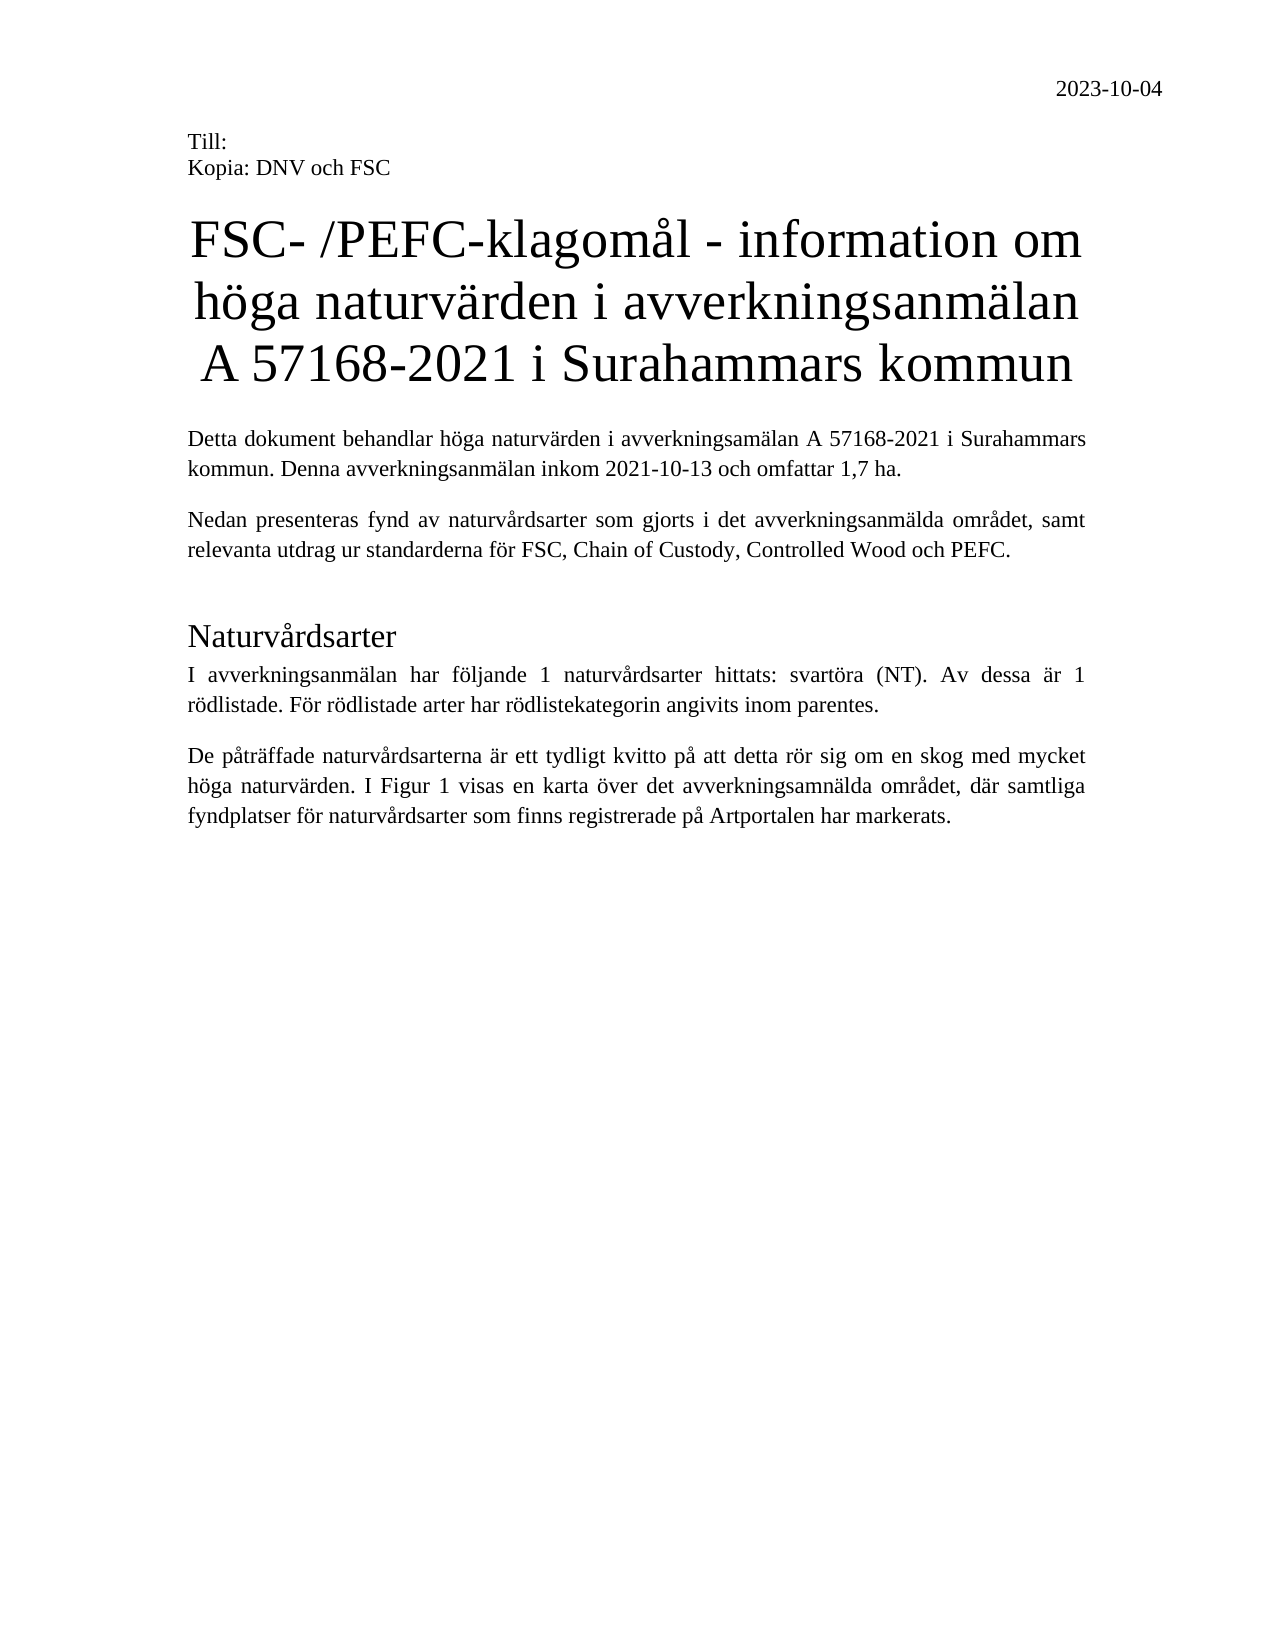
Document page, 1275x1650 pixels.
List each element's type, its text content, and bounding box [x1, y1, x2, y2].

text Nedan presenteras fynd av naturvårdsarter som gjorts i det avverkningsanmälda området, samt relevanta utdrag ur standarderna för FSC, Chain of Custody, Controlled Wood och PEFC. [187, 506, 1087, 563]
title FSC- /PEFC-klagomål - information om höga naturvärden i avverkningsanmälan A 57168-2021 i Surahammars kommun [187, 207, 1087, 394]
subtitle Naturvårdsarter [187, 617, 1087, 655]
text Detta dokument behandlar höga naturvärden i avverkningsamälan A 57168-2021 i Surahammars kommun. Denna avverkningsanmälan inkom 2021-10-13 och omfattar 1,7 ha. [187, 425, 1087, 481]
text I avverkningsanmälan har följande 1 naturvårdsarter hittats: svartöra (NT). Av dessa är 1 rödlistade. För rödlistade arter har rödlistekategorin angivits inom parentes. [187, 661, 1087, 717]
text De påträffade naturvårdsarterna är ett tydligt kvitto på att detta rör sig om en skog med mycket höga naturvärden. I Figur 1 visas en karta över det avverkningsamnälda området, där samtliga fyndplatser för naturvårdsarter som finns registrerade på Artportalen har markerats. [187, 742, 1087, 829]
